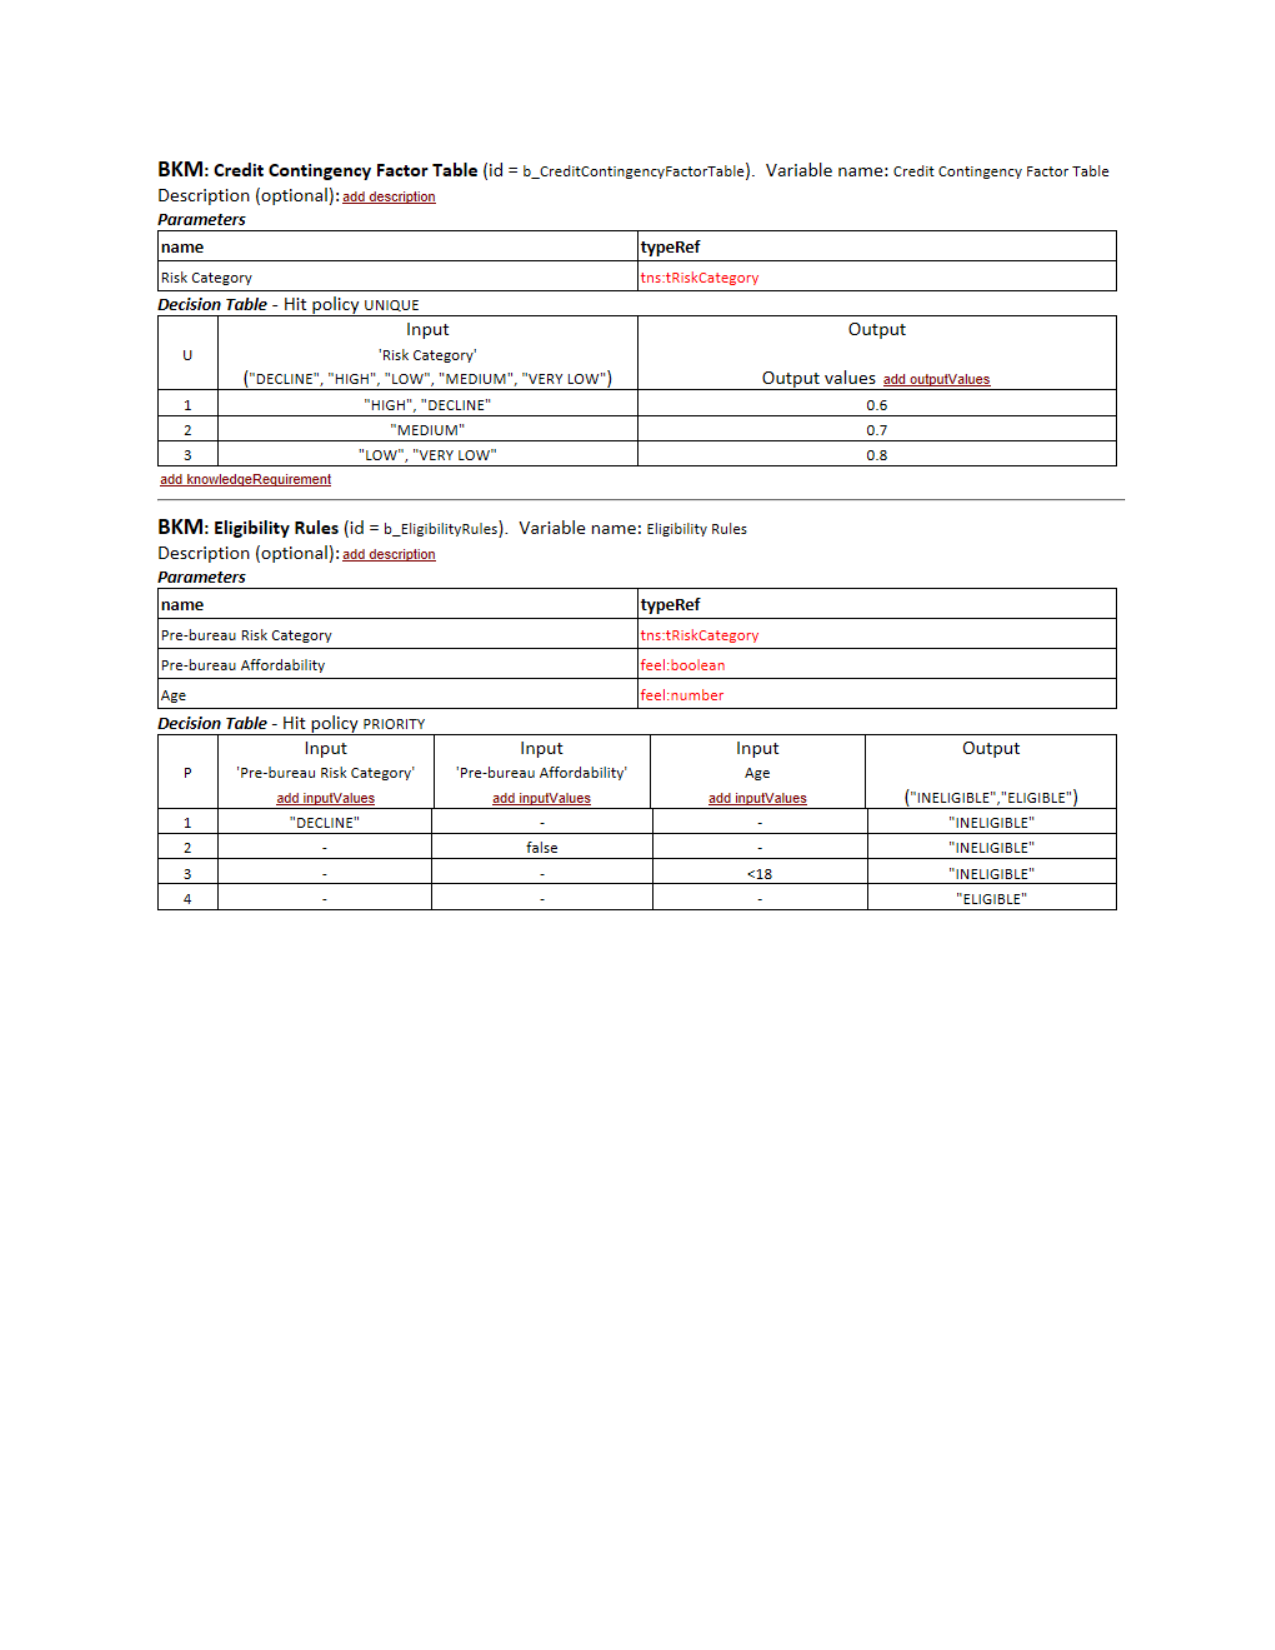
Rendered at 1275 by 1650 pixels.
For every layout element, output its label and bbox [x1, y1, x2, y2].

picture [150, 150, 1125, 918]
